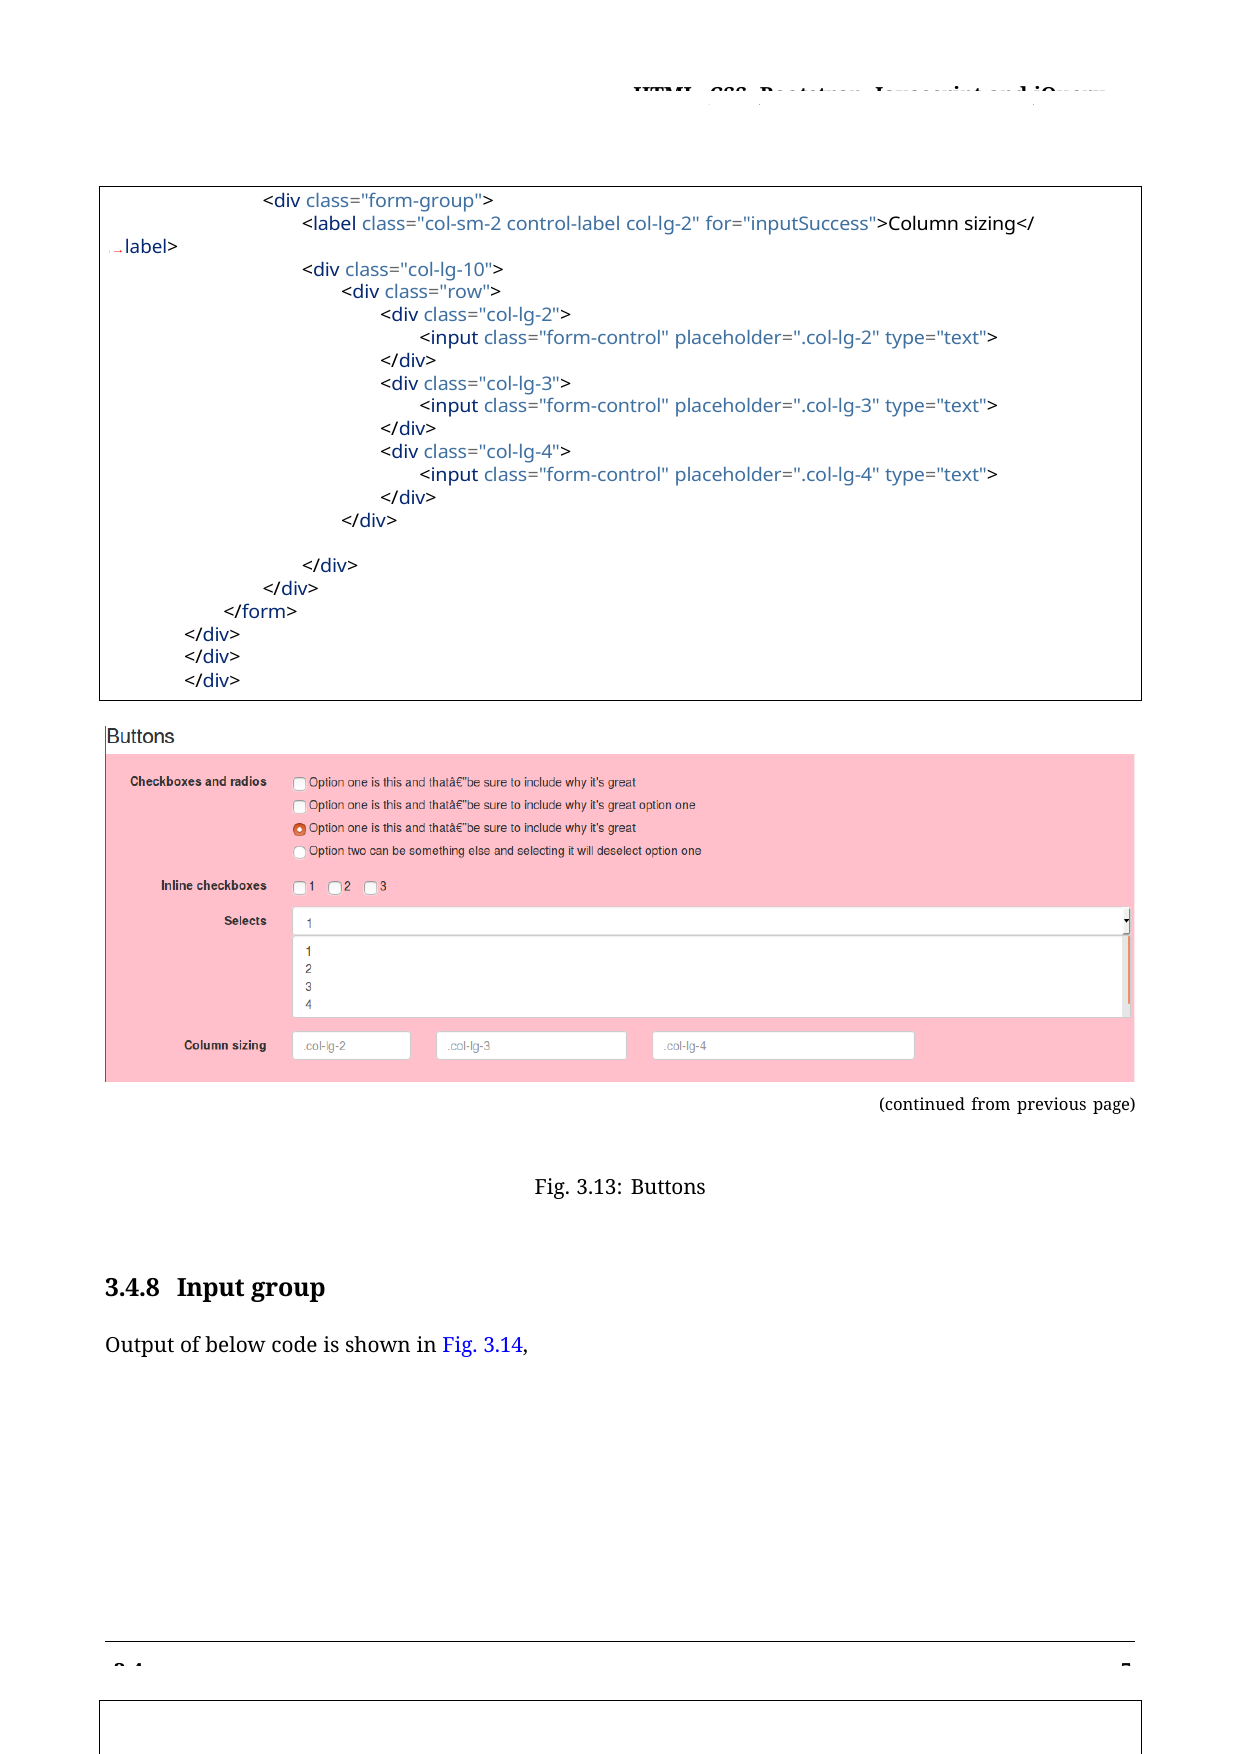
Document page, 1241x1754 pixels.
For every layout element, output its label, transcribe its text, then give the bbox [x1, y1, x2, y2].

picture [105, 726, 1135, 1082]
subtitle Output of below code is shown in Fig. 3.14, [105, 1330, 1153, 1359]
list Input group [105, 1270, 1153, 1304]
subtitle Fig. 3.13: Buttons [164, 1172, 1076, 1201]
